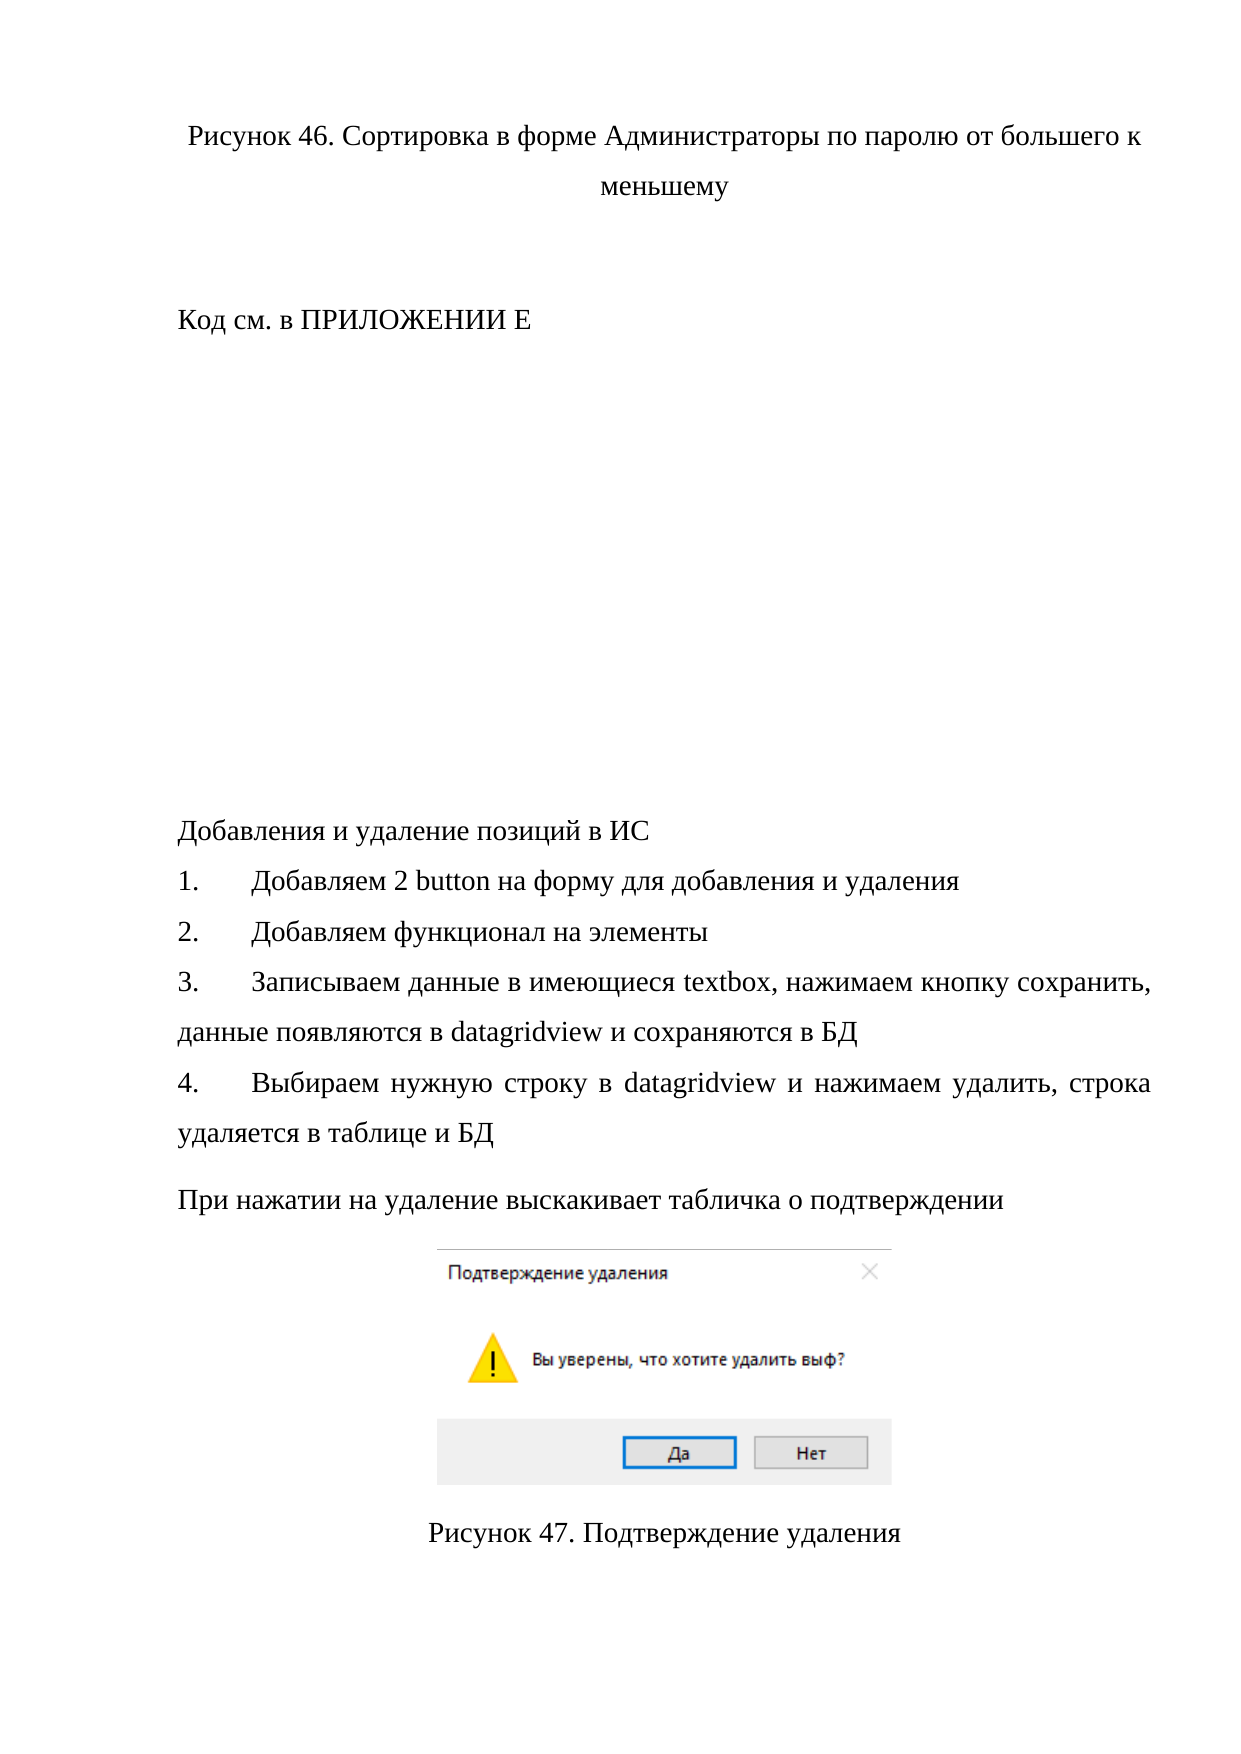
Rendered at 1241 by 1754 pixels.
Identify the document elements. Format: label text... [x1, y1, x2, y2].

list Записываем данные в имеющиеся textbox, нажимаем кнопку сохранить, данные появляются в datagridview и сохраняются в БД [177, 964, 1152, 1048]
text Код см. в ПРИЛОЖЕНИИ Е [177, 302, 1152, 336]
text При нажатии на удаление выскакивает табличка о подтверждении [177, 1182, 1152, 1216]
list Выбираем нужную строку в datagridview и нажимаем удалить, строка удаляется в таблице и БД [177, 1065, 1152, 1149]
text Рисунок 46. Сортировка в форме Администраторы по паролю от большего к меньшему [177, 118, 1152, 202]
text Рисунок 47. Подтверждение удаления [177, 1516, 1152, 1549]
subtitle Добавления и удаление позиций в ИС [177, 813, 1152, 847]
list Добавляем функционал на элементы [177, 914, 1152, 947]
list Добавляем 2 button на форму для добавления и удаления [177, 863, 1152, 897]
picture [437, 1249, 892, 1485]
